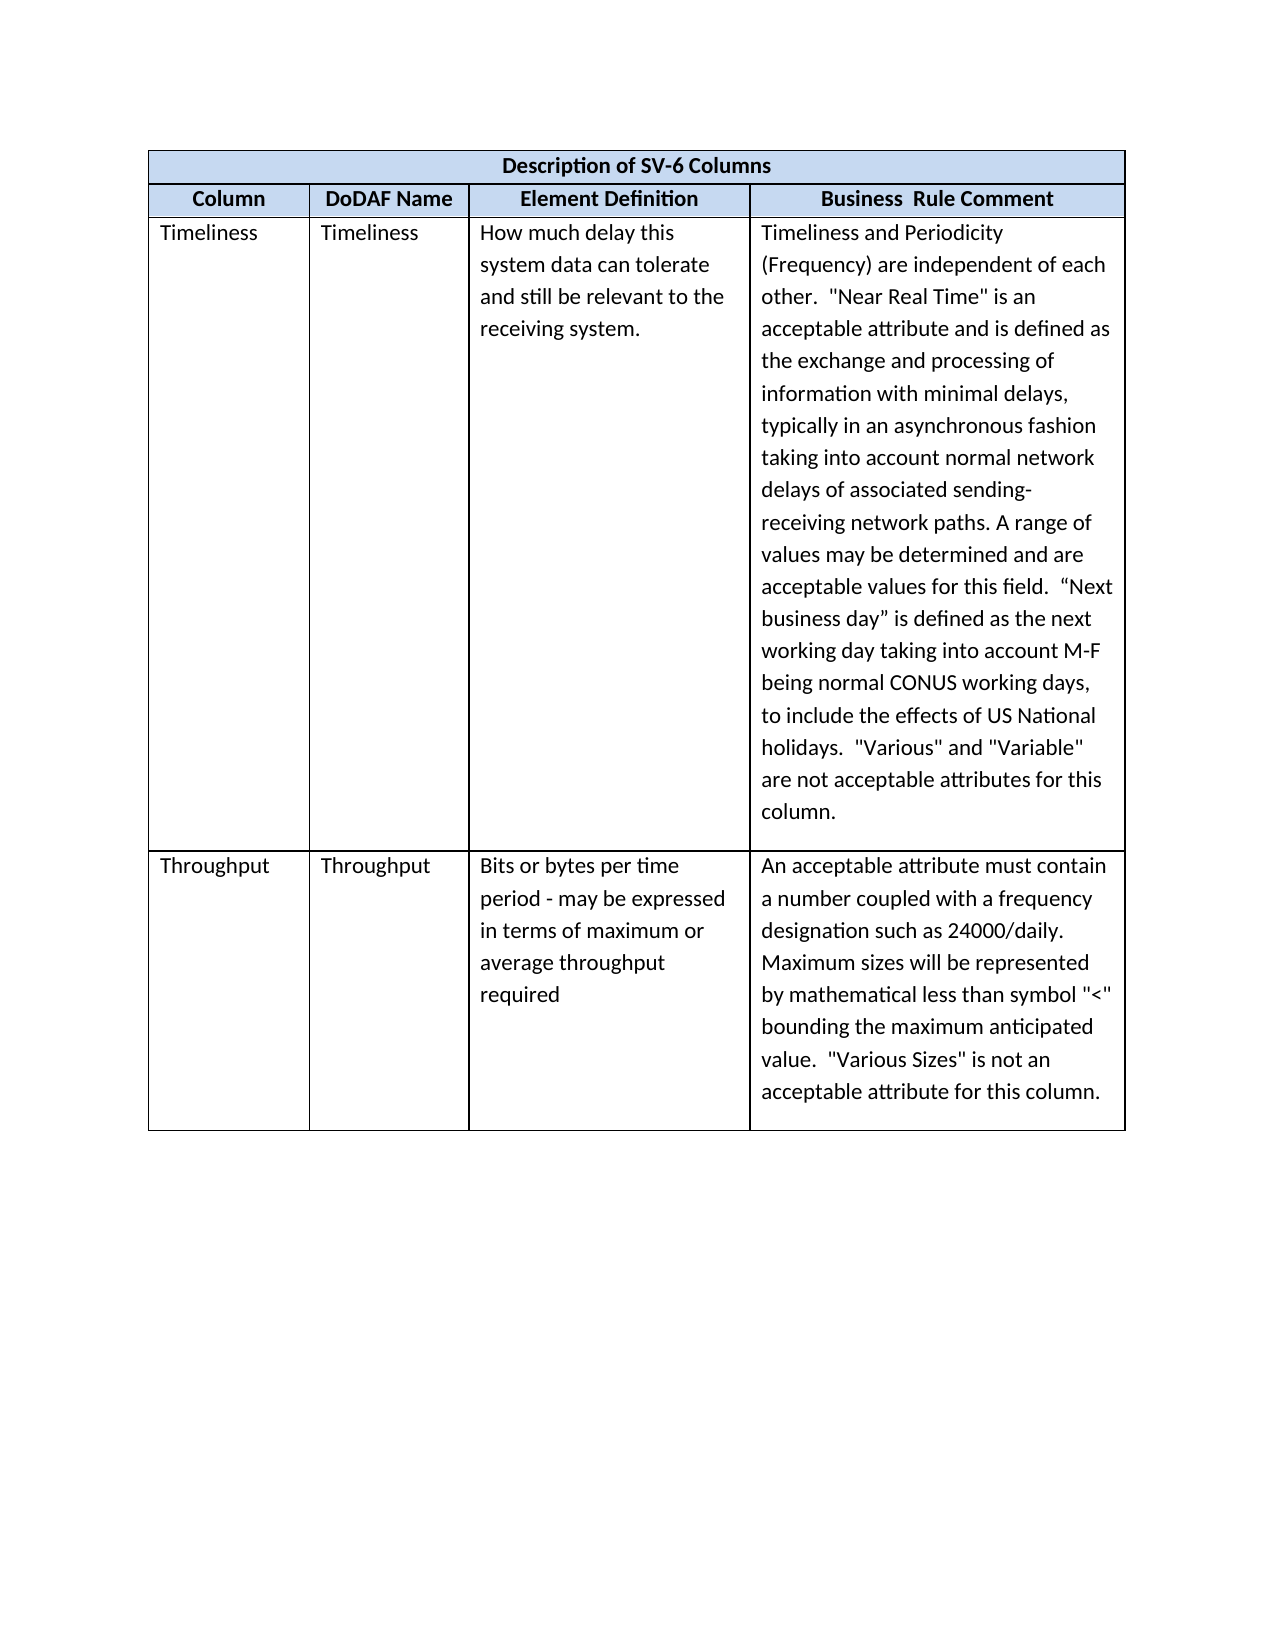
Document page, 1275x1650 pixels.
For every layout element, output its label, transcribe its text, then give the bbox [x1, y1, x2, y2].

table_header Description of SV-6 Columns [149, 151, 1124, 183]
table_cell Bits or bytes per time period - may be expressed in terms of maximum or average throughput required [470, 852, 749, 1129]
table_cell Throughput [149, 852, 309, 1129]
table_cell Timeliness and Periodicity (Frequency) are independent of each other. "Near Real Time" is an acceptable attribute and is defined as the exchange and processing of information with minimal delays, typically in an asynchronous fashion taking into account normal network delays of associated sending-receiving network paths. A range of values may be determined and are acceptable values for this field. “Next business day” is defined as the next working day taking into account M-F being normal CONUS working days, to include the effects of US National holidays. "Various" and "Variable" are not acceptable attributes for this column. [751, 218, 1124, 850]
table_cell Throughput [310, 852, 468, 1129]
table_cell Element Definition [470, 185, 749, 216]
table_cell Column [149, 185, 309, 216]
table_cell An acceptable attribute must contain a number coupled with a frequency designation such as 24000/daily. Maximum sizes will be represented by mathematical less than symbol "<" bounding the maximum anticipated value. "Various Sizes" is not an acceptable attribute for this column. [751, 852, 1124, 1129]
table_cell Timeliness [310, 218, 468, 850]
table_cell DoDAF Name [310, 185, 468, 216]
table_cell How much delay this system data can tolerate and still be relevant to the receiving system. [470, 218, 749, 850]
table_cell Business Rule Comment [751, 185, 1124, 216]
table_cell Timeliness [149, 218, 309, 850]
